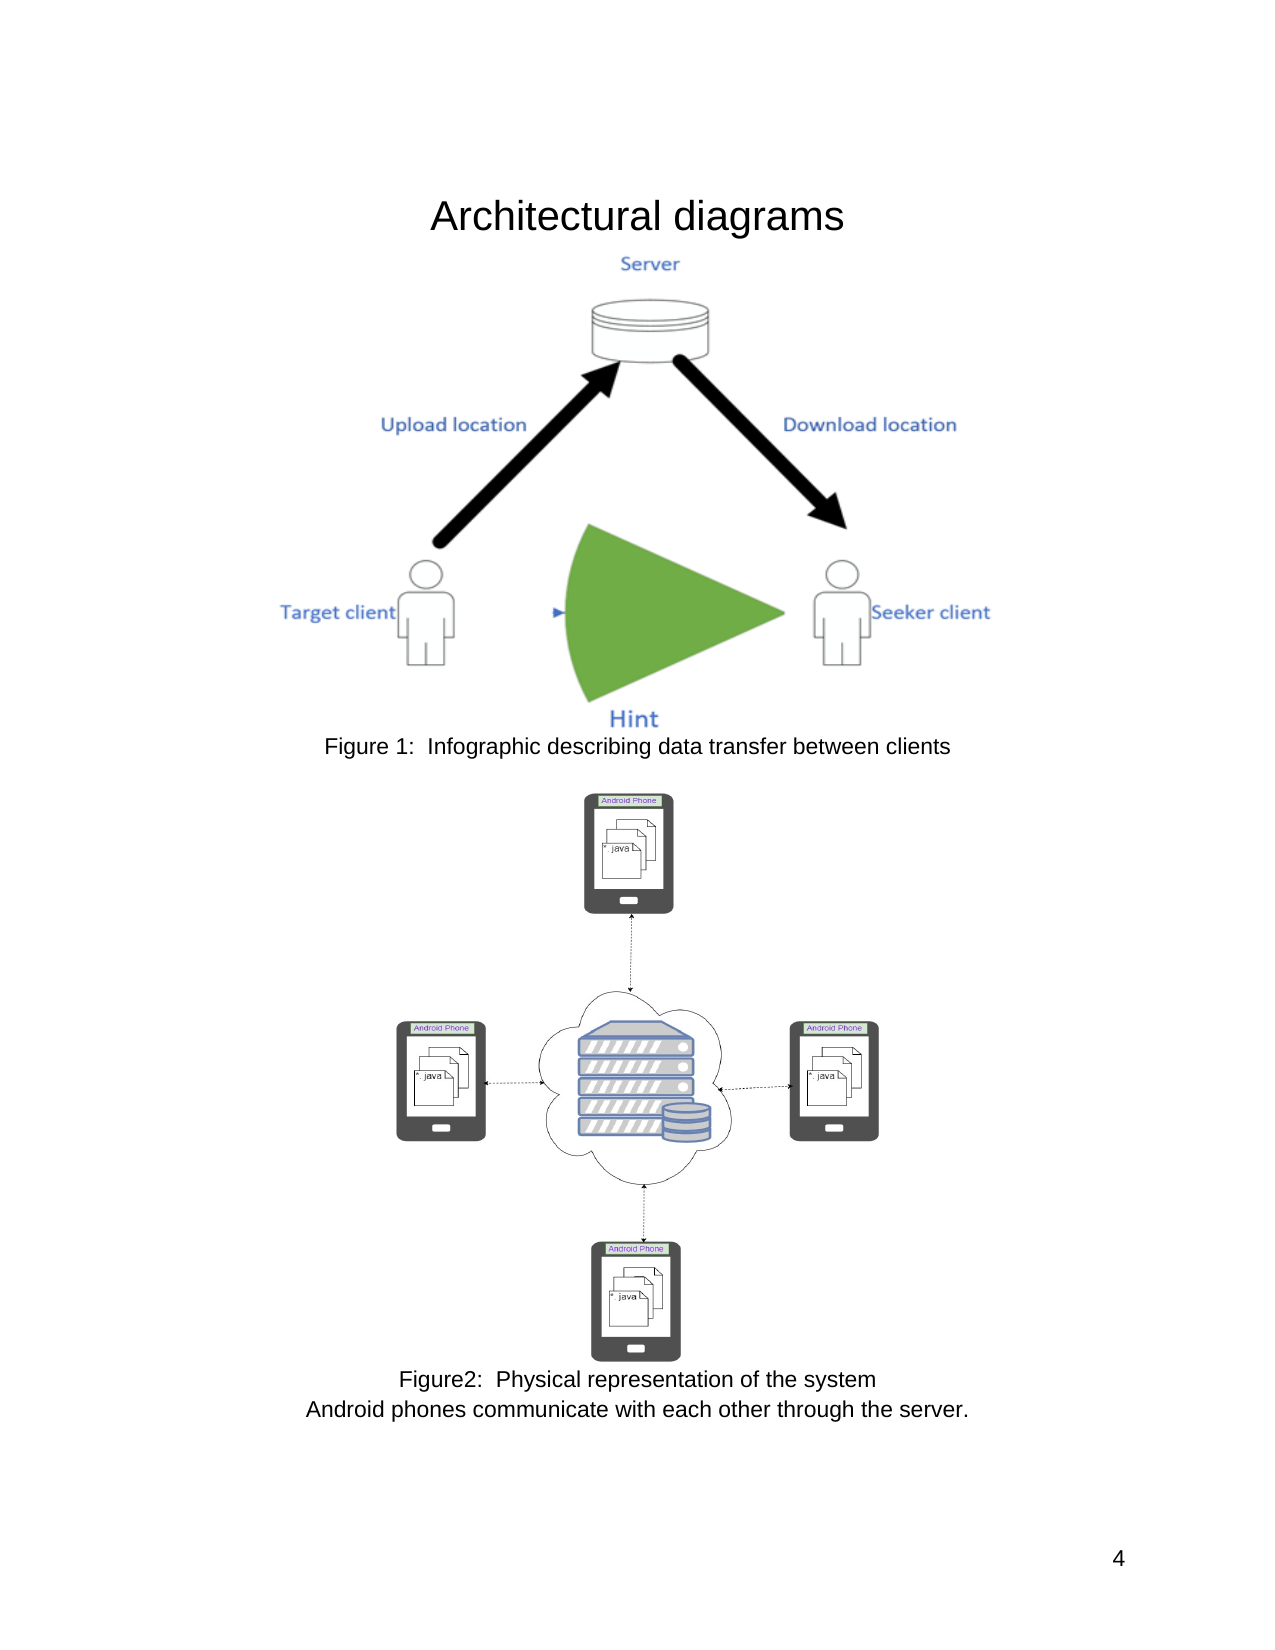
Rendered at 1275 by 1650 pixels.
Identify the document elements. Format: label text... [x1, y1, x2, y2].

picture [278, 252, 997, 730]
subtitle Architectural diagrams [150, 192, 1125, 239]
text Android phones communicate with each other through the server. [150, 1396, 1125, 1422]
picture [396, 793, 879, 1362]
text Figure 1: Infographic describing data transfer between clients [150, 733, 1125, 759]
text Figure2: Physical representation of the system [150, 1366, 1125, 1392]
